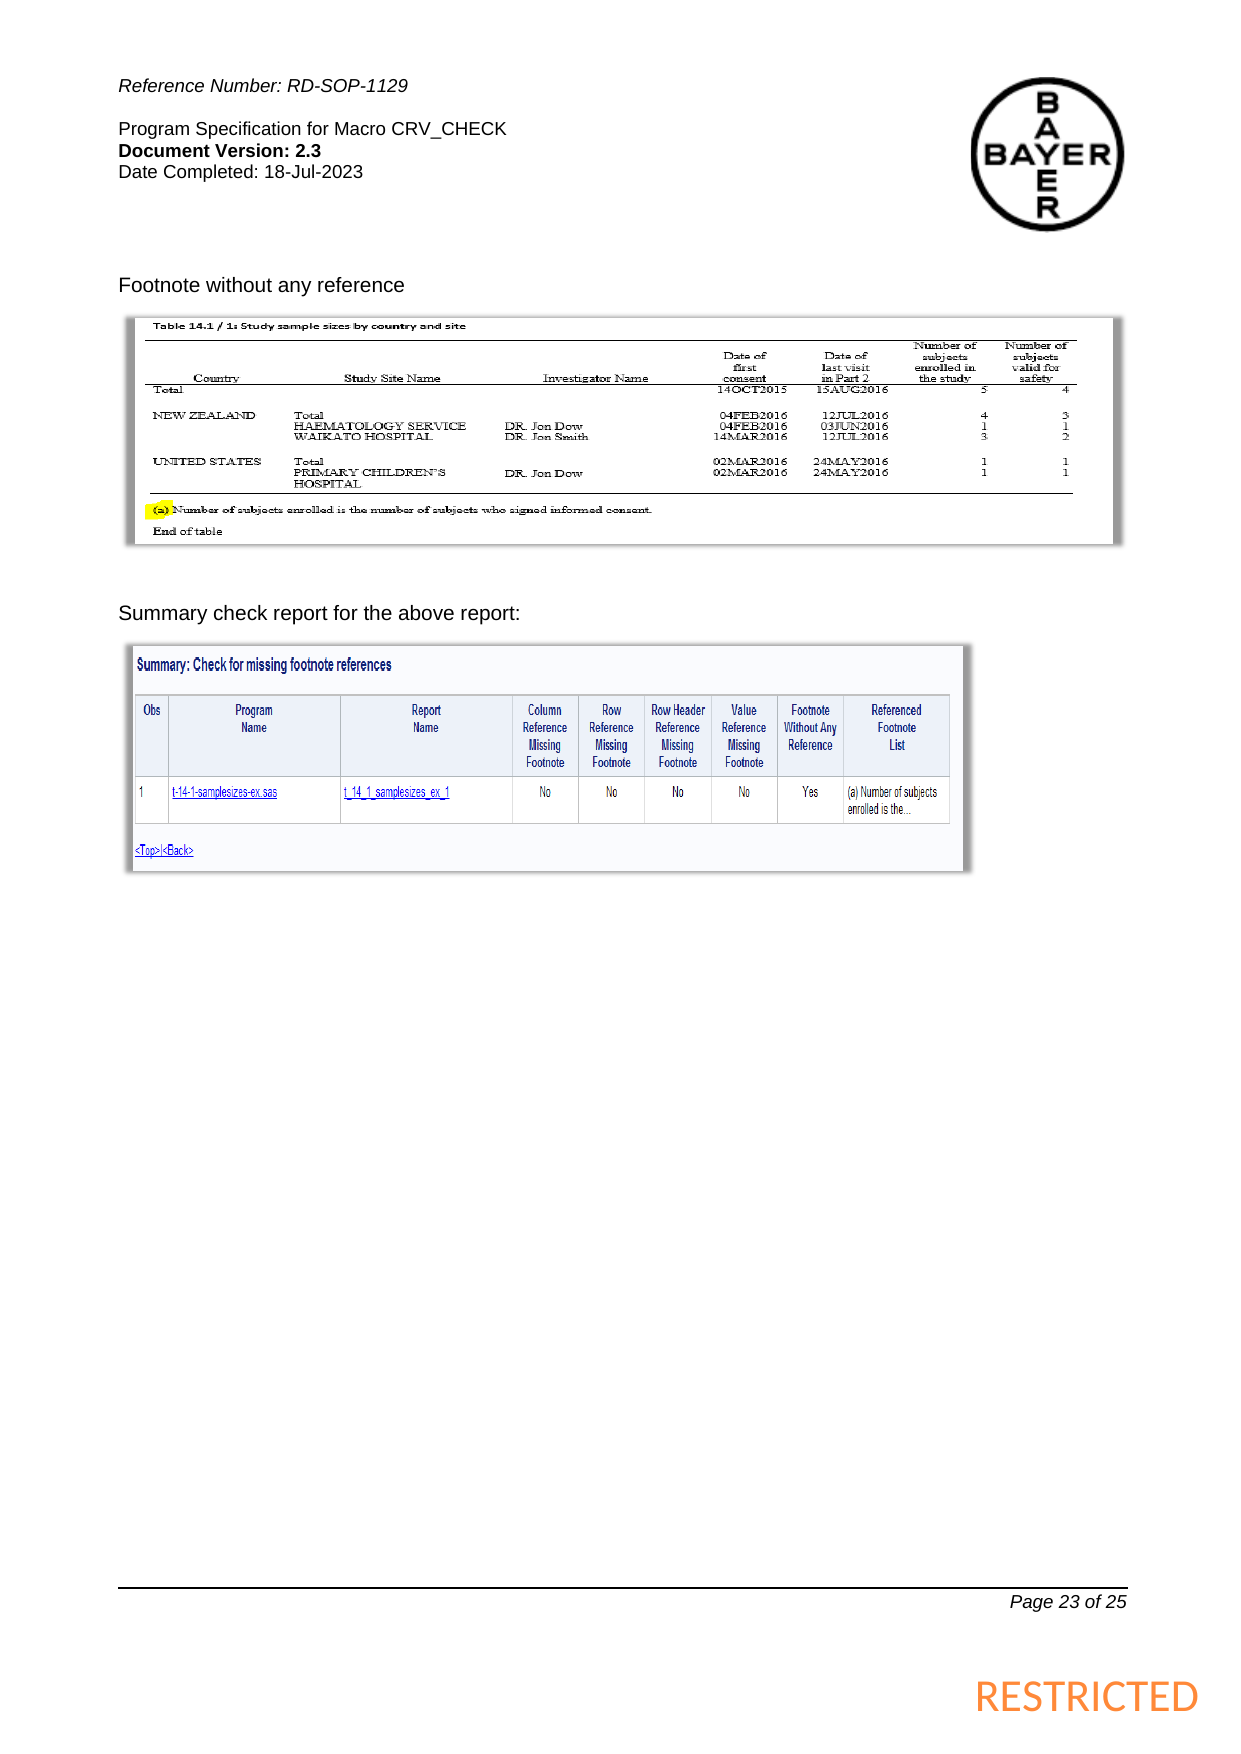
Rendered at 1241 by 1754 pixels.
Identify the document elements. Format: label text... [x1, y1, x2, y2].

text Footnote without any reference [118, 273, 1128, 297]
text Summary check report for the above report: [118, 600, 1128, 624]
picture [970, 77, 1126, 233]
